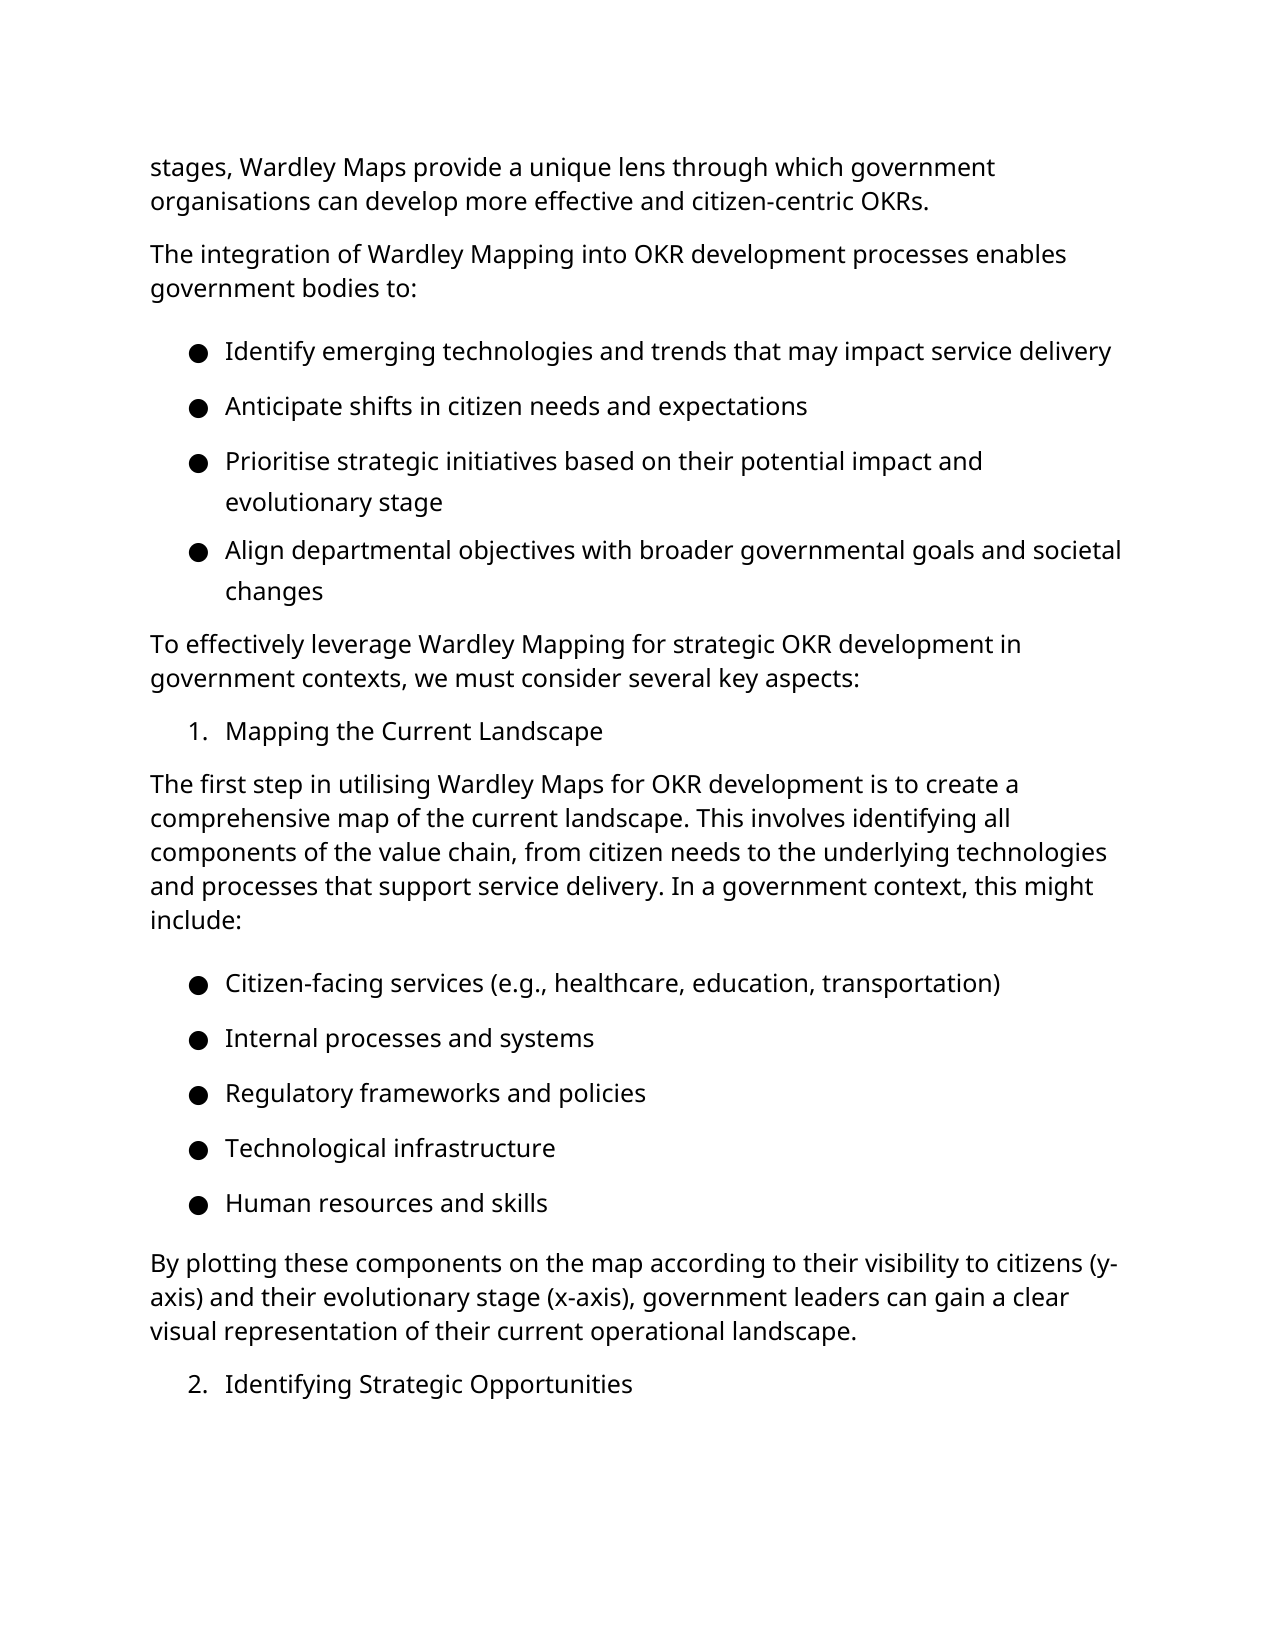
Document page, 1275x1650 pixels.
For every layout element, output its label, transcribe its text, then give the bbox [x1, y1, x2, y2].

list Anticipate shifts in citizen needs and expectations [187, 379, 1125, 430]
list Align departmental objectives with broader governmental goals and societal changes [187, 523, 1125, 608]
list Identifying Strategic Opportunities [187, 1367, 1125, 1401]
text The first step in utilising Wardley Maps for OKR development is to create a comprehensive map of the current landscape. This involves identifying all components of the value chain, from citizen needs to the underlying technologies and processes that support service delivery. In a government context, this might include: [150, 767, 1125, 937]
list Human resources and skills [187, 1176, 1125, 1227]
text By plotting these components on the map according to their visibility to citizens (y-axis) and their evolutionary stage (x-axis), government leaders can gain a clear visual representation of their current operational landscape. [150, 1246, 1125, 1348]
list Prioritise strategic initiatives based on their potential impact and evolutionary stage [187, 434, 1125, 519]
text The integration of Wardley Mapping into OKR development processes enables government bodies to: [150, 237, 1125, 305]
list Technological infrastructure [187, 1121, 1125, 1172]
list Citizen-facing services (e.g., healthcare, education, transportation) [187, 956, 1125, 1007]
text To effectively leverage Wardley Mapping for strategic OKR development in government contexts, we must consider several key aspects: [150, 627, 1125, 695]
list Identify emerging technologies and trends that may impact service delivery [187, 324, 1125, 375]
list Internal processes and systems [187, 1011, 1125, 1062]
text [150, 150, 1125, 218]
list Mapping the Current Landscape [187, 714, 1125, 748]
list Regulatory frameworks and policies [187, 1066, 1125, 1117]
